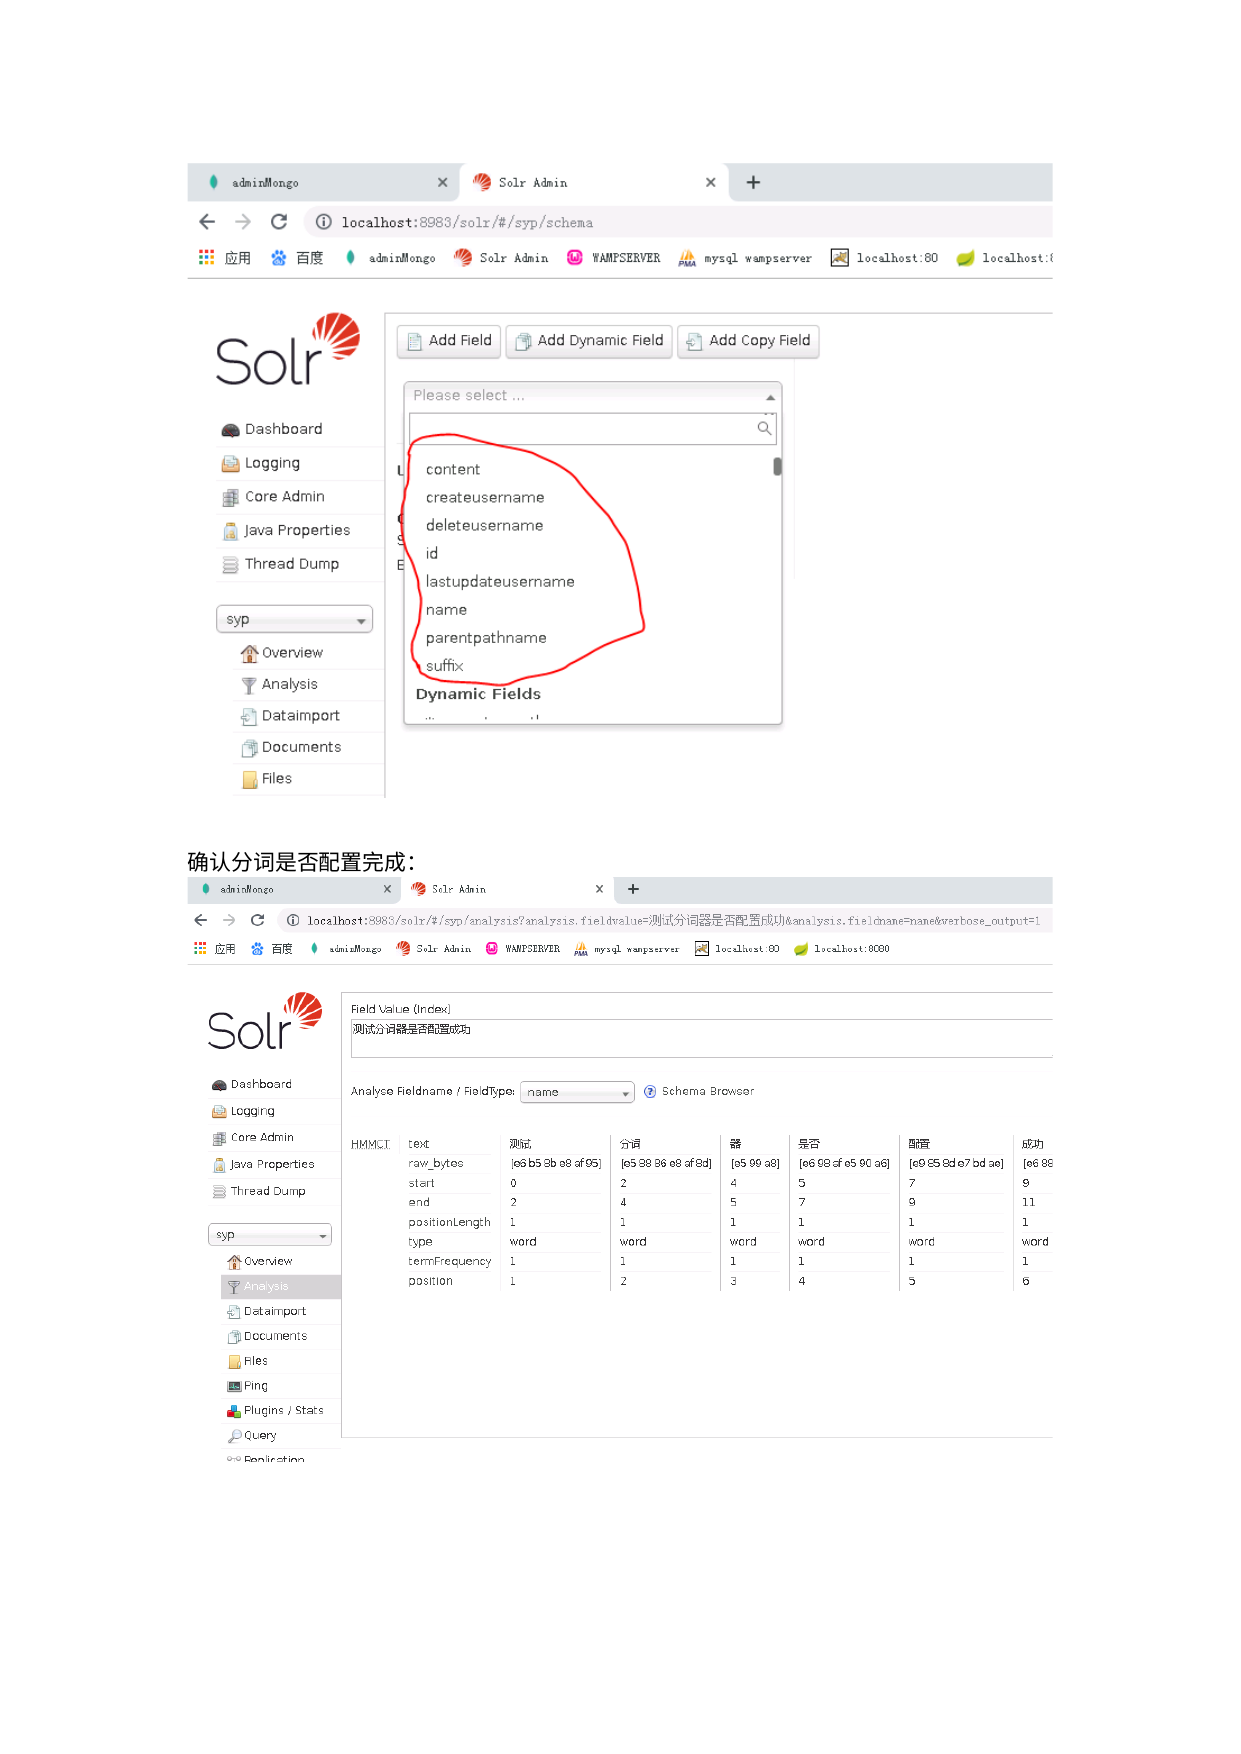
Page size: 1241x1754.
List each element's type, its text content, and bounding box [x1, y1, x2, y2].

text 确认分词是否配置完成： [187, 844, 1053, 877]
picture [187, 162, 1053, 798]
picture [187, 877, 1053, 1462]
